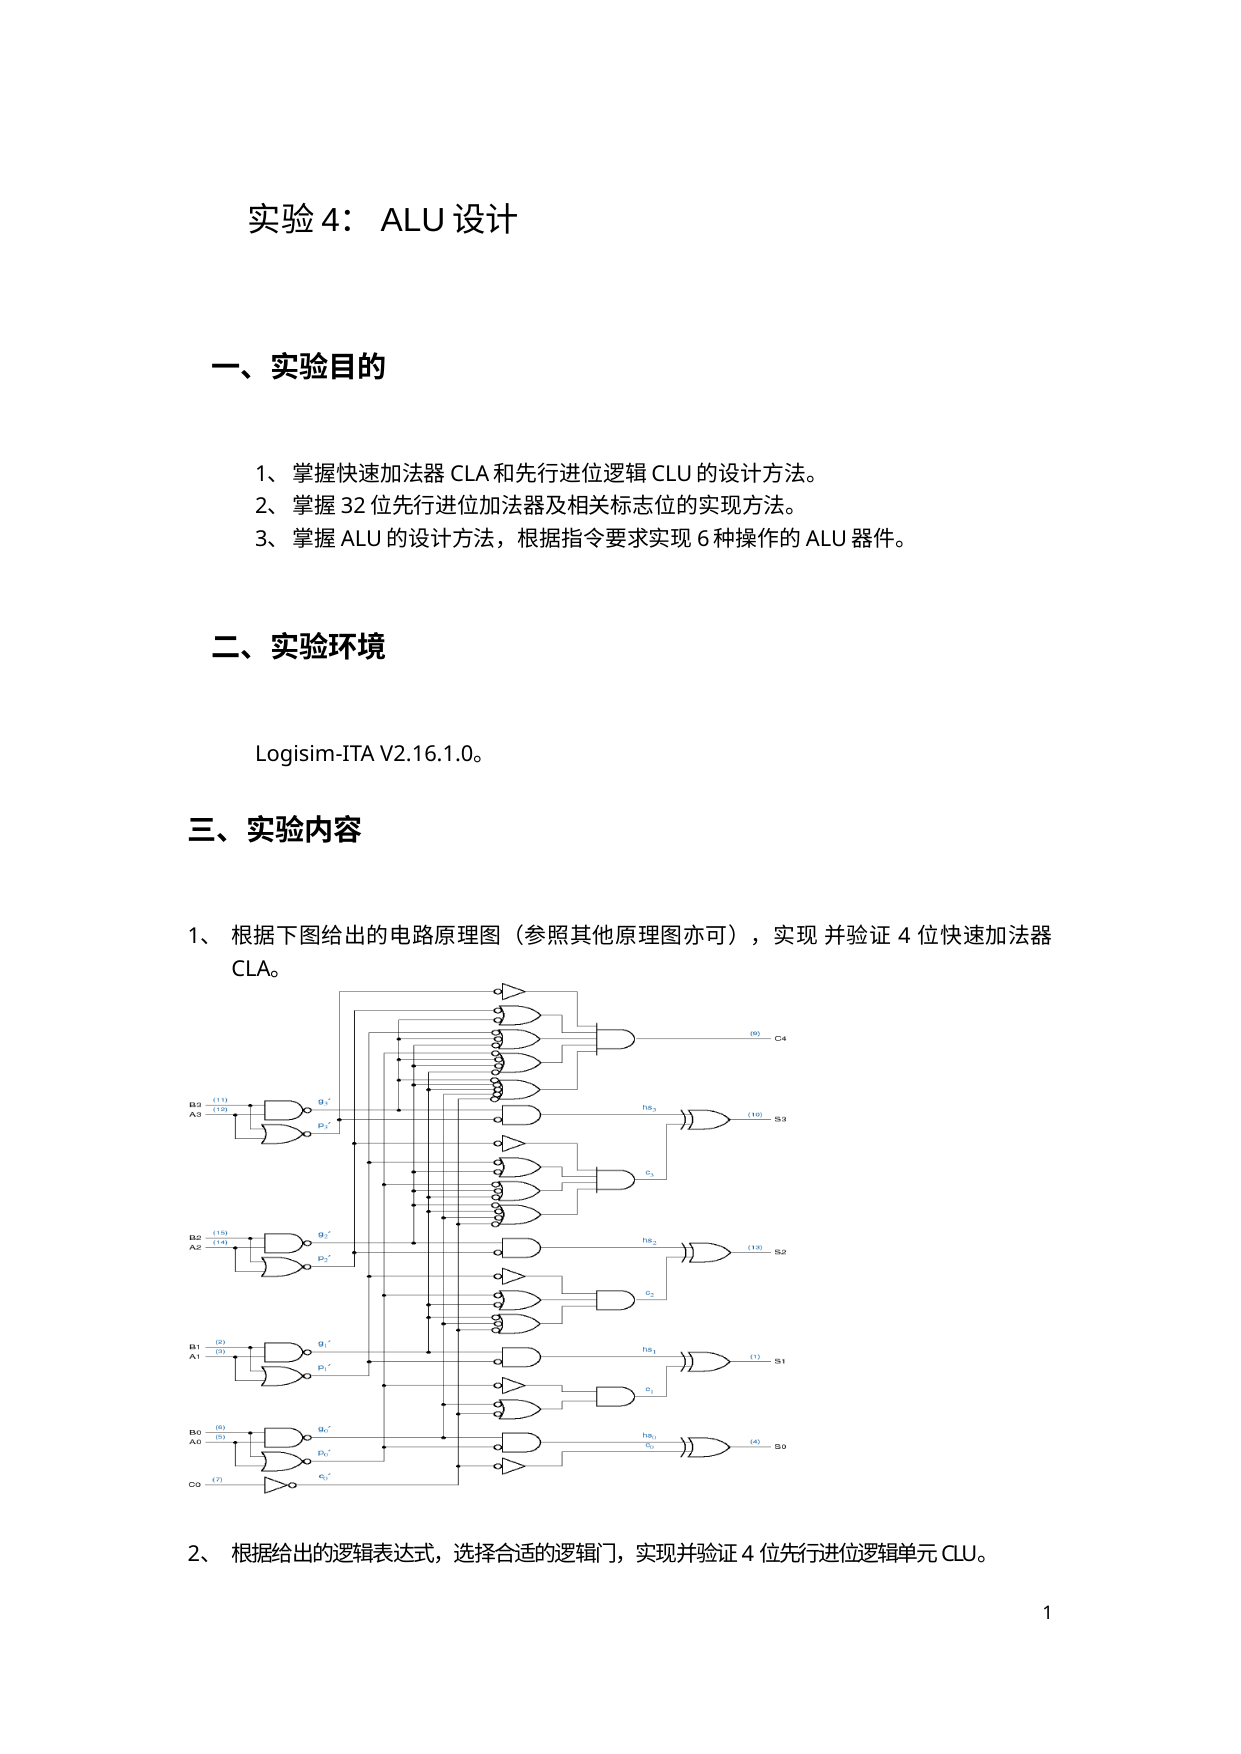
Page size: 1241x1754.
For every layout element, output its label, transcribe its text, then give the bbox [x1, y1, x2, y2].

list 根据下图给出的电路原理图（参照其他原理图亦可），实现 并验证4 位快速加法器CLA。 [187, 918, 1053, 983]
list 掌握ALU的设计方法，根据指令要求实现6种操作的ALU器件。 [255, 521, 1053, 553]
subtitle 实验4： ALU设计 [248, 192, 1053, 241]
subtitle 一、实验目的 [211, 333, 1053, 398]
list 掌握快速加法器CLA和先行进位逻辑CLU的设计方法。 [255, 456, 1053, 488]
subtitle 二、实验环境 [211, 613, 1053, 678]
subtitle 三、实验内容 [187, 795, 1053, 860]
list 根据给出的逻辑表达式，选择合适的逻辑门，实现并验证 4 位先行进位逻辑单元 CLU。 [187, 1536, 1053, 1568]
list 掌握32位先行进位加法器及相关标志位的实现方法。 [255, 488, 1053, 521]
list Logisim-ITA V2.16.1.0。 [255, 736, 1053, 768]
